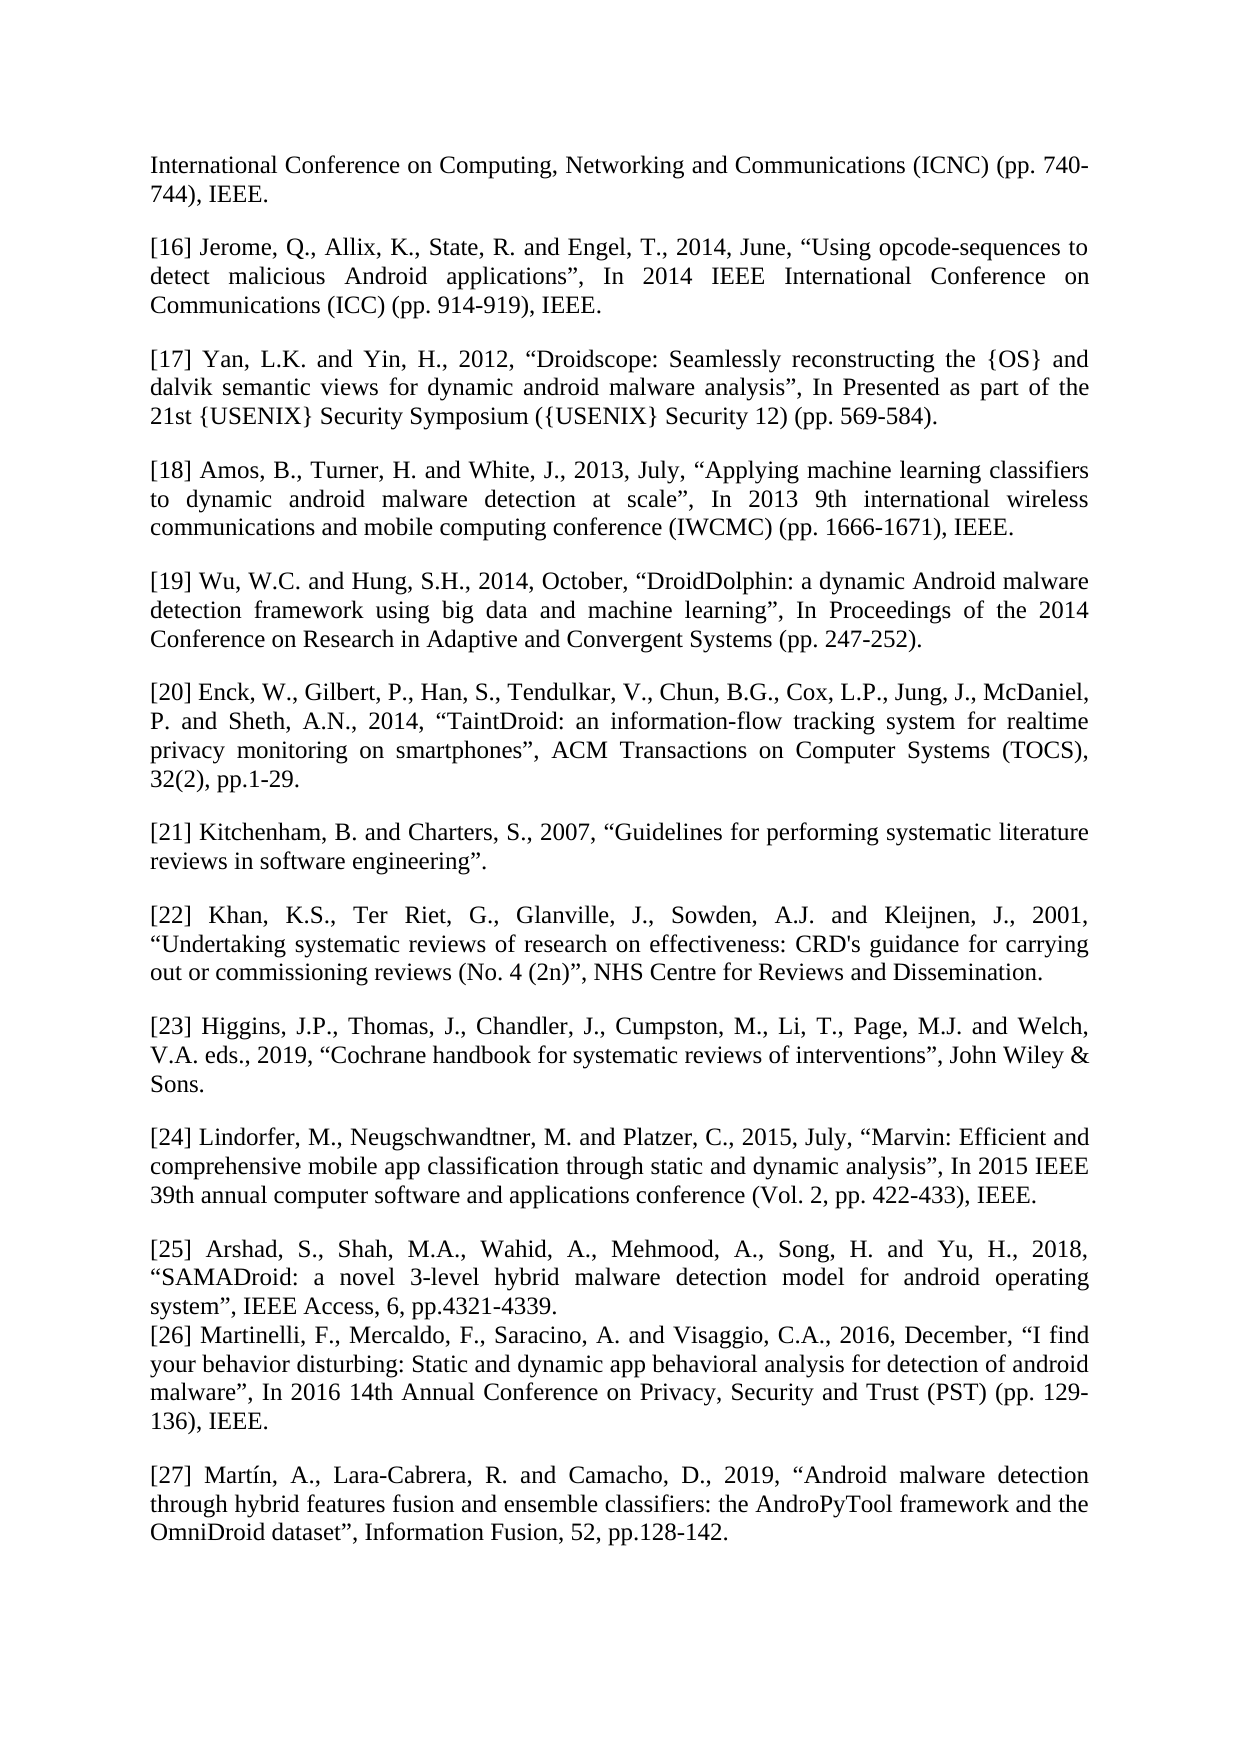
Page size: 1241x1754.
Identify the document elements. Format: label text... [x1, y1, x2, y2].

text [19] Wu, W.C. and Hung, S.H., 2014, October, “DroidDolphin: a dynamic Android malware detection framework using big data and machine learning”, In Proceedings of the 2014 Conference on Research in Adaptive and Convergent Systems (pp. 247-252). [150, 566, 1090, 652]
text [16] Jerome, Q., Allix, K., State, R. and Engel, T., 2014, June, “Using opcode-sequences to detect malicious Android applications”, In 2014 IEEE International Conference on Communications (ICC) (pp. 914-919), IEEE. [150, 232, 1090, 319]
text [27] Martín, A., Lara-Cabrera, R. and Camacho, D., 2019, “Android malware detection through hybrid features fusion and ensemble classifiers: the AndroPyTool framework and the OmniDroid dataset”, Information Fusion, 52, pp.128-142. [150, 1460, 1090, 1546]
text [24] Lindorfer, M., Neugschwandtner, M. and Platzer, C., 2015, July, “Marvin: Efficient and comprehensive mobile app classification through static and dynamic analysis”, In 2015 IEEE 39th annual computer software and applications conference (Vol. 2, pp. 422-433), IEEE. [150, 1122, 1090, 1209]
text [18] Amos, B., Turner, H. and White, J., 2013, July, “Applying machine learning classifiers to dynamic android malware detection at scale”, In 2013 9th international wireless communications and mobile computing conference (IWCMC) (pp. 1666-1671), IEEE. [150, 455, 1090, 541]
text [17] Yan, L.K. and Yin, H., 2012, “Droidscope: Seamlessly reconstructing the {OS} and dalvik semantic views for dynamic android malware analysis”, In Presented as part of the 21st {USENIX} Security Symposium ({USENIX} Security 12) (pp. 569-584). [150, 344, 1090, 430]
text [25] Arshad, S., Shah, M.A., Wahid, A., Mehmood, A., Song, H. and Yu, H., 2018, “SAMADroid: a novel 3-level hybrid malware detection model for android operating system”, IEEE Access, 6, pp.4321-4339. [150, 1234, 1090, 1320]
text [20] Enck, W., Gilbert, P., Han, S., Tendulkar, V., Chun, B.G., Cox, L.P., Jung, J., McDaniel, P. and Sheth, A.N., 2014, “TaintDroid: an information-flow tracking system for realtime privacy monitoring on smartphones”, ACM Transactions on Computer Systems (TOCS), 32(2), pp.1-29. [150, 677, 1090, 792]
text [21] Kitchenham, B. and Charters, S., 2007, “Guidelines for performing systematic literature reviews in software engineering”. [150, 817, 1090, 875]
text [23] Higgins, J.P., Thomas, J., Chandler, J., Cumpston, M., Li, T., Page, M.J. and Welch, V.A. eds., 2019, “Cochrane handbook for systematic reviews of interventions”, John Wiley & Sons. [150, 1011, 1090, 1097]
text [26] Martinelli, F., Mercaldo, F., Saracino, A. and Visaggio, C.A., 2016, December, “I find your behavior disturbing: Static and dynamic app behavioral analysis for detection of android malware”, In 2016 14th Annual Conference on Privacy, Security and Trust (PST) (pp. 129-136), IEEE. [150, 1320, 1090, 1435]
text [150, 150, 1090, 207]
text [22] Khan, K.S., Ter Riet, G., Glanville, J., Sowden, A.J. and Kleijnen, J., 2001, “Undertaking systematic reviews of research on effectiveness: CRD's guidance for carrying out or commissioning reviews (No. 4 (2n)”, NHS Centre for Reviews and Dissemination. [150, 900, 1090, 986]
